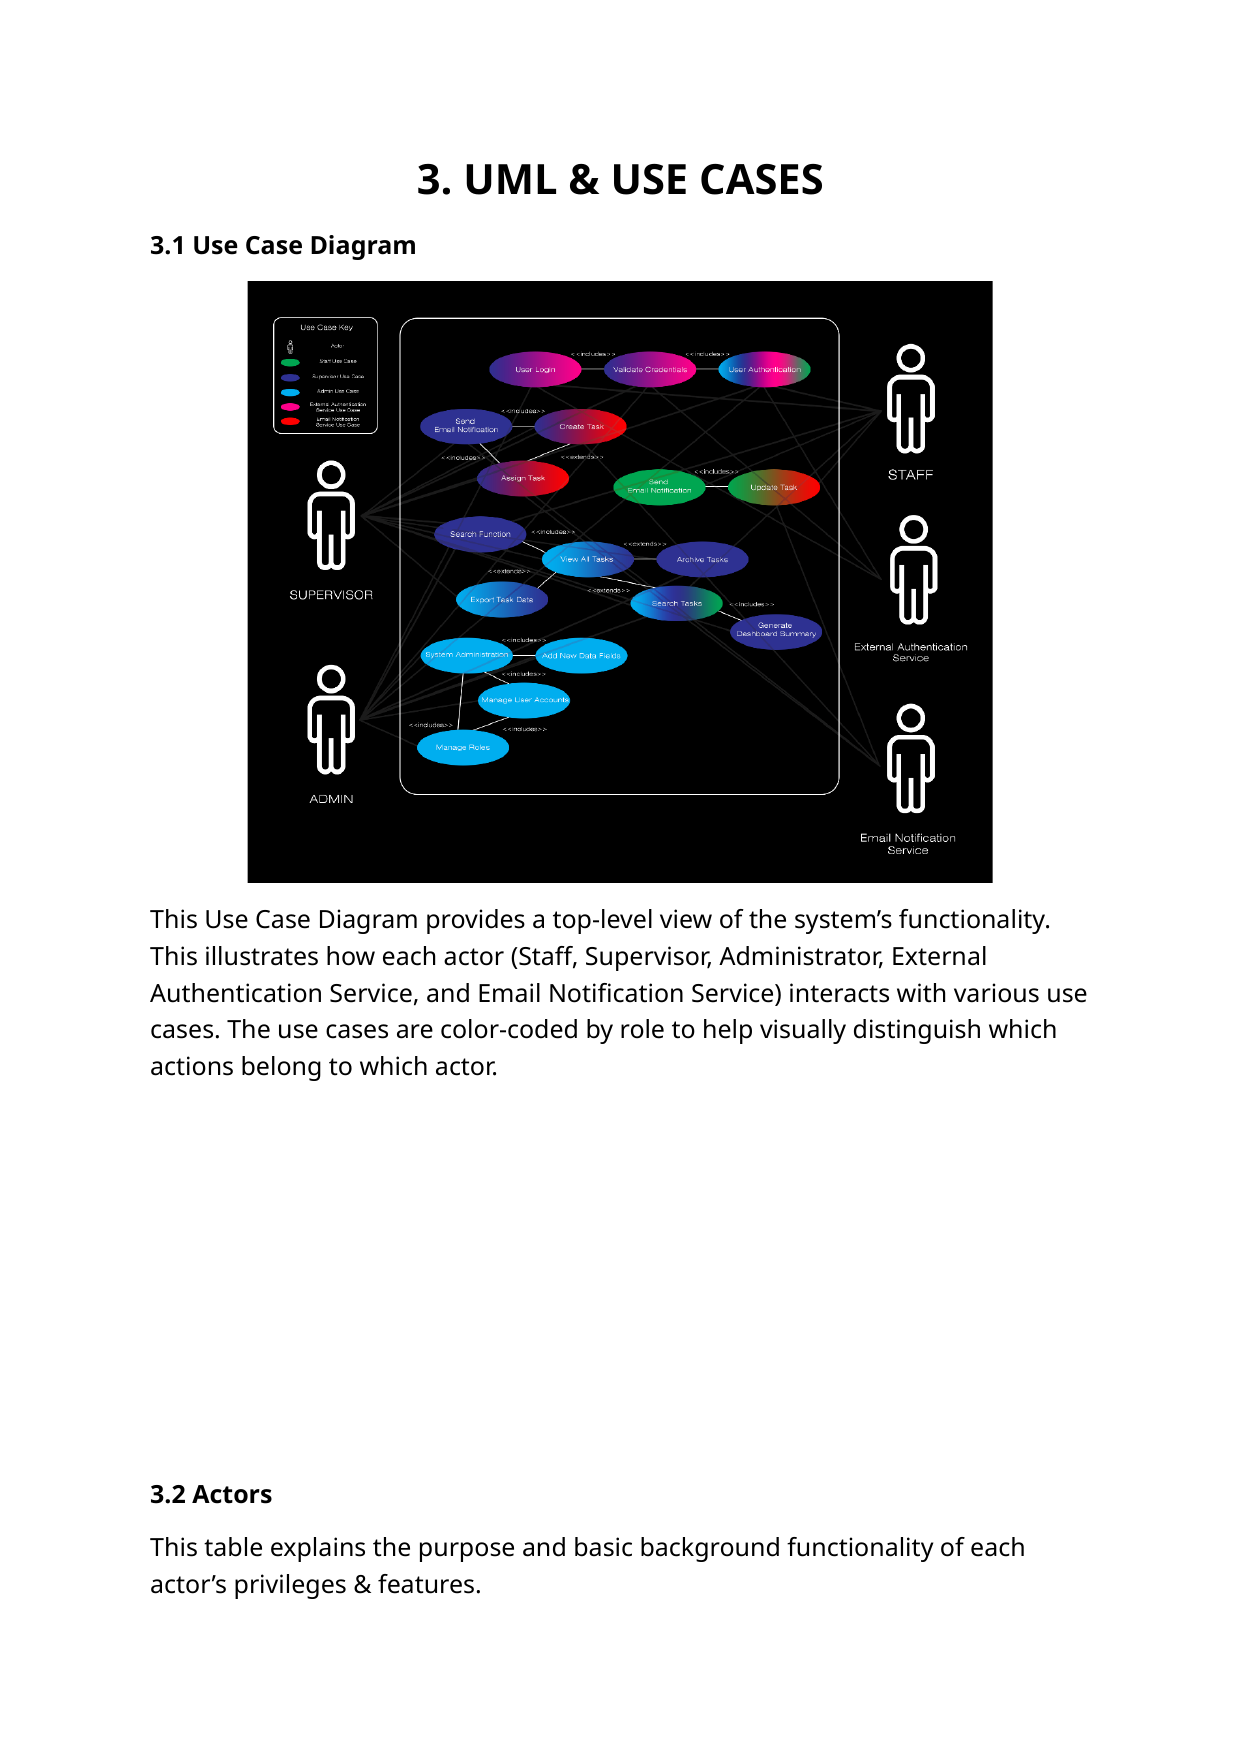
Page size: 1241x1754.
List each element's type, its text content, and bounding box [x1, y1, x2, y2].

text 3.2 Actors [150, 1476, 1090, 1510]
text This Use Case Diagram provides a top-level view of the system’s functionality. This illustrates how each actor (Staff, Supervisor, Administrator, External Authentication Service, and Email Notification Service) interacts with various use cases. The use cases are color-coded by role to help visually distinguish which actions belong to which actor. [150, 902, 1090, 1083]
text This table explains the purpose and basic background functionality of each actor’s privileges & features. [150, 1530, 1090, 1601]
picture [247, 281, 993, 883]
text 3.1 Use Case Diagram [150, 228, 1090, 262]
text 3. UML & USE CASES [150, 150, 1090, 207]
